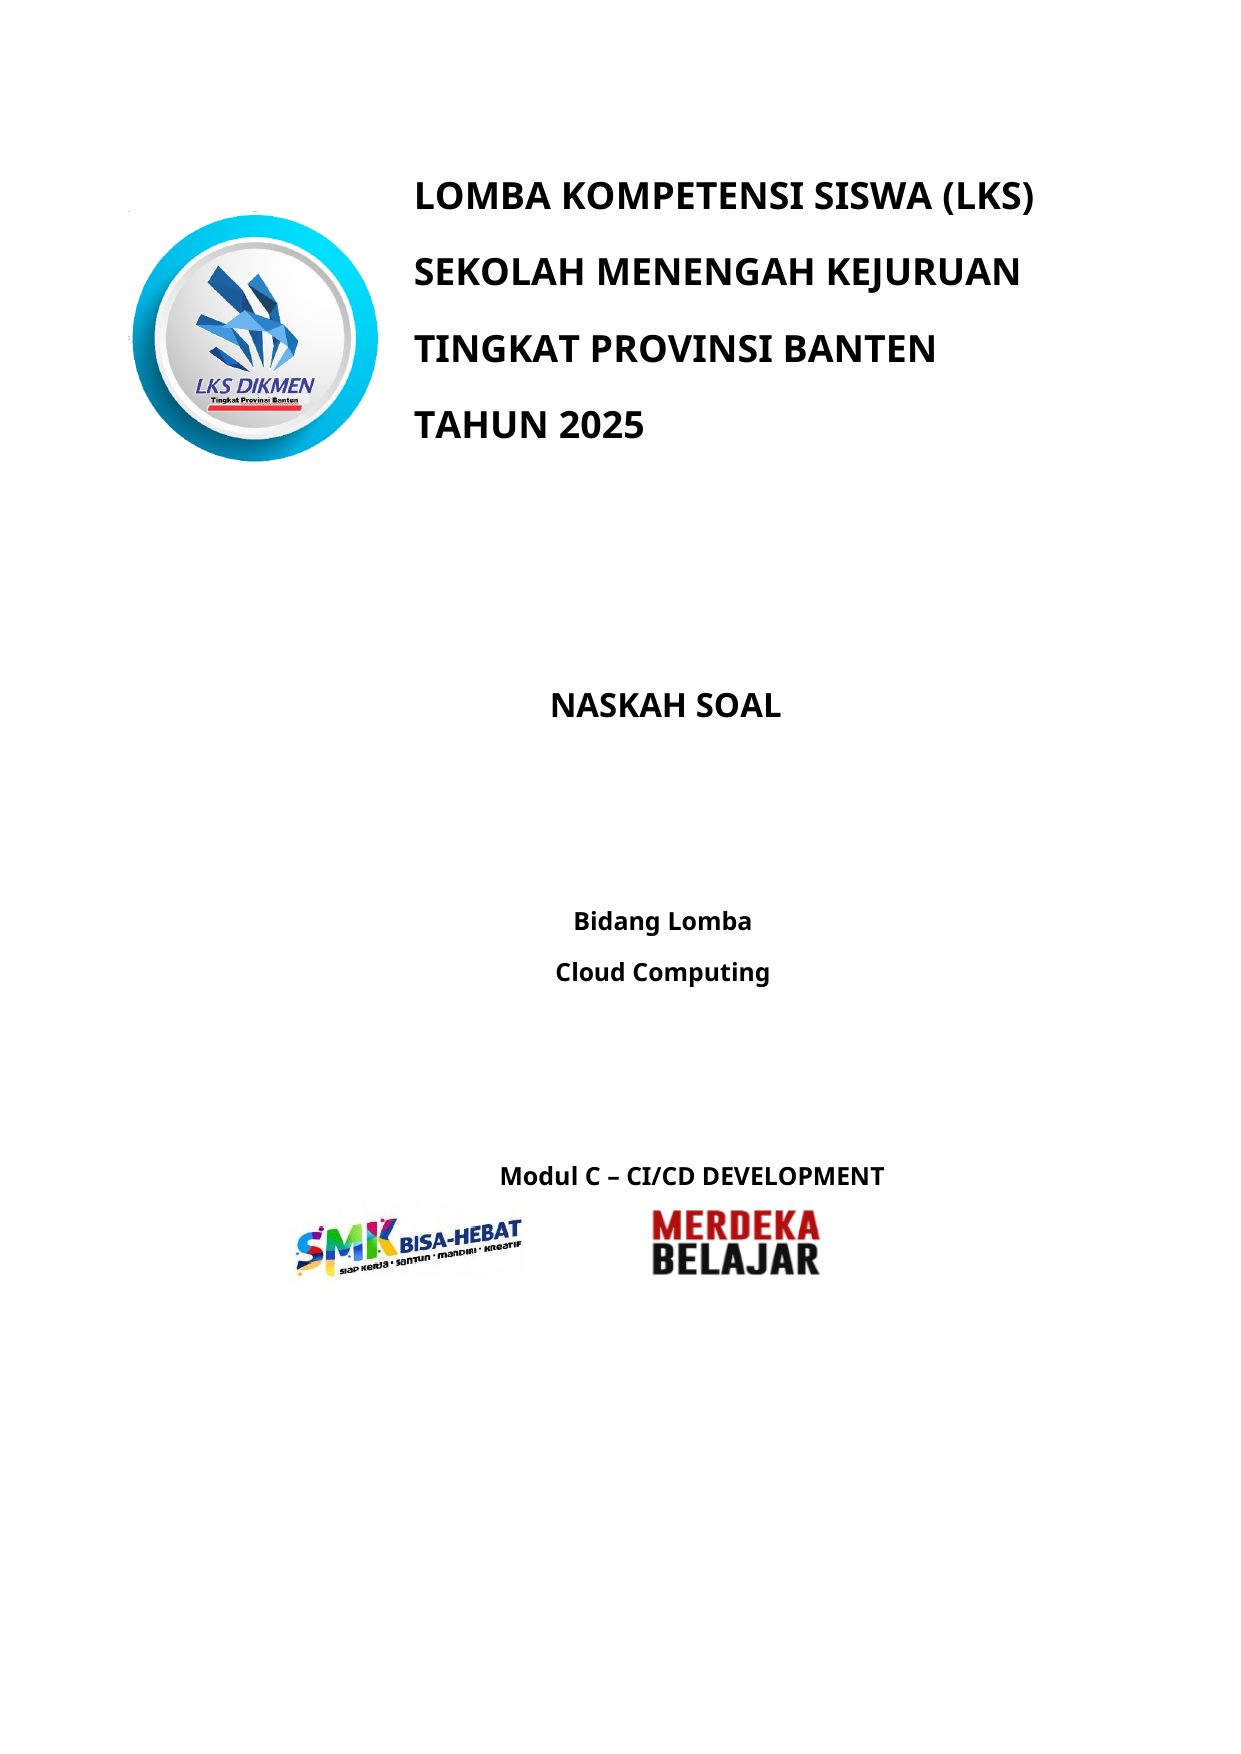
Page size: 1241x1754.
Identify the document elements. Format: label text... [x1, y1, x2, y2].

text Modul C – CI/CD DEVELOPMENT [230, 1158, 1154, 1193]
text Cloud Computing [494, 954, 831, 988]
picture [128, 211, 380, 464]
text LOMBA KOMPETENSI SISWA (LKS) SEKOLAH MENENGAH KEJURUAN TINGKAT PROVINSI BANTEN TAHUN 2025 [413, 169, 1081, 450]
text NASKAH SOAL [177, 682, 1154, 727]
picture [289, 1193, 527, 1300]
picture [649, 1206, 823, 1279]
text Bidang Lomba [494, 903, 831, 937]
